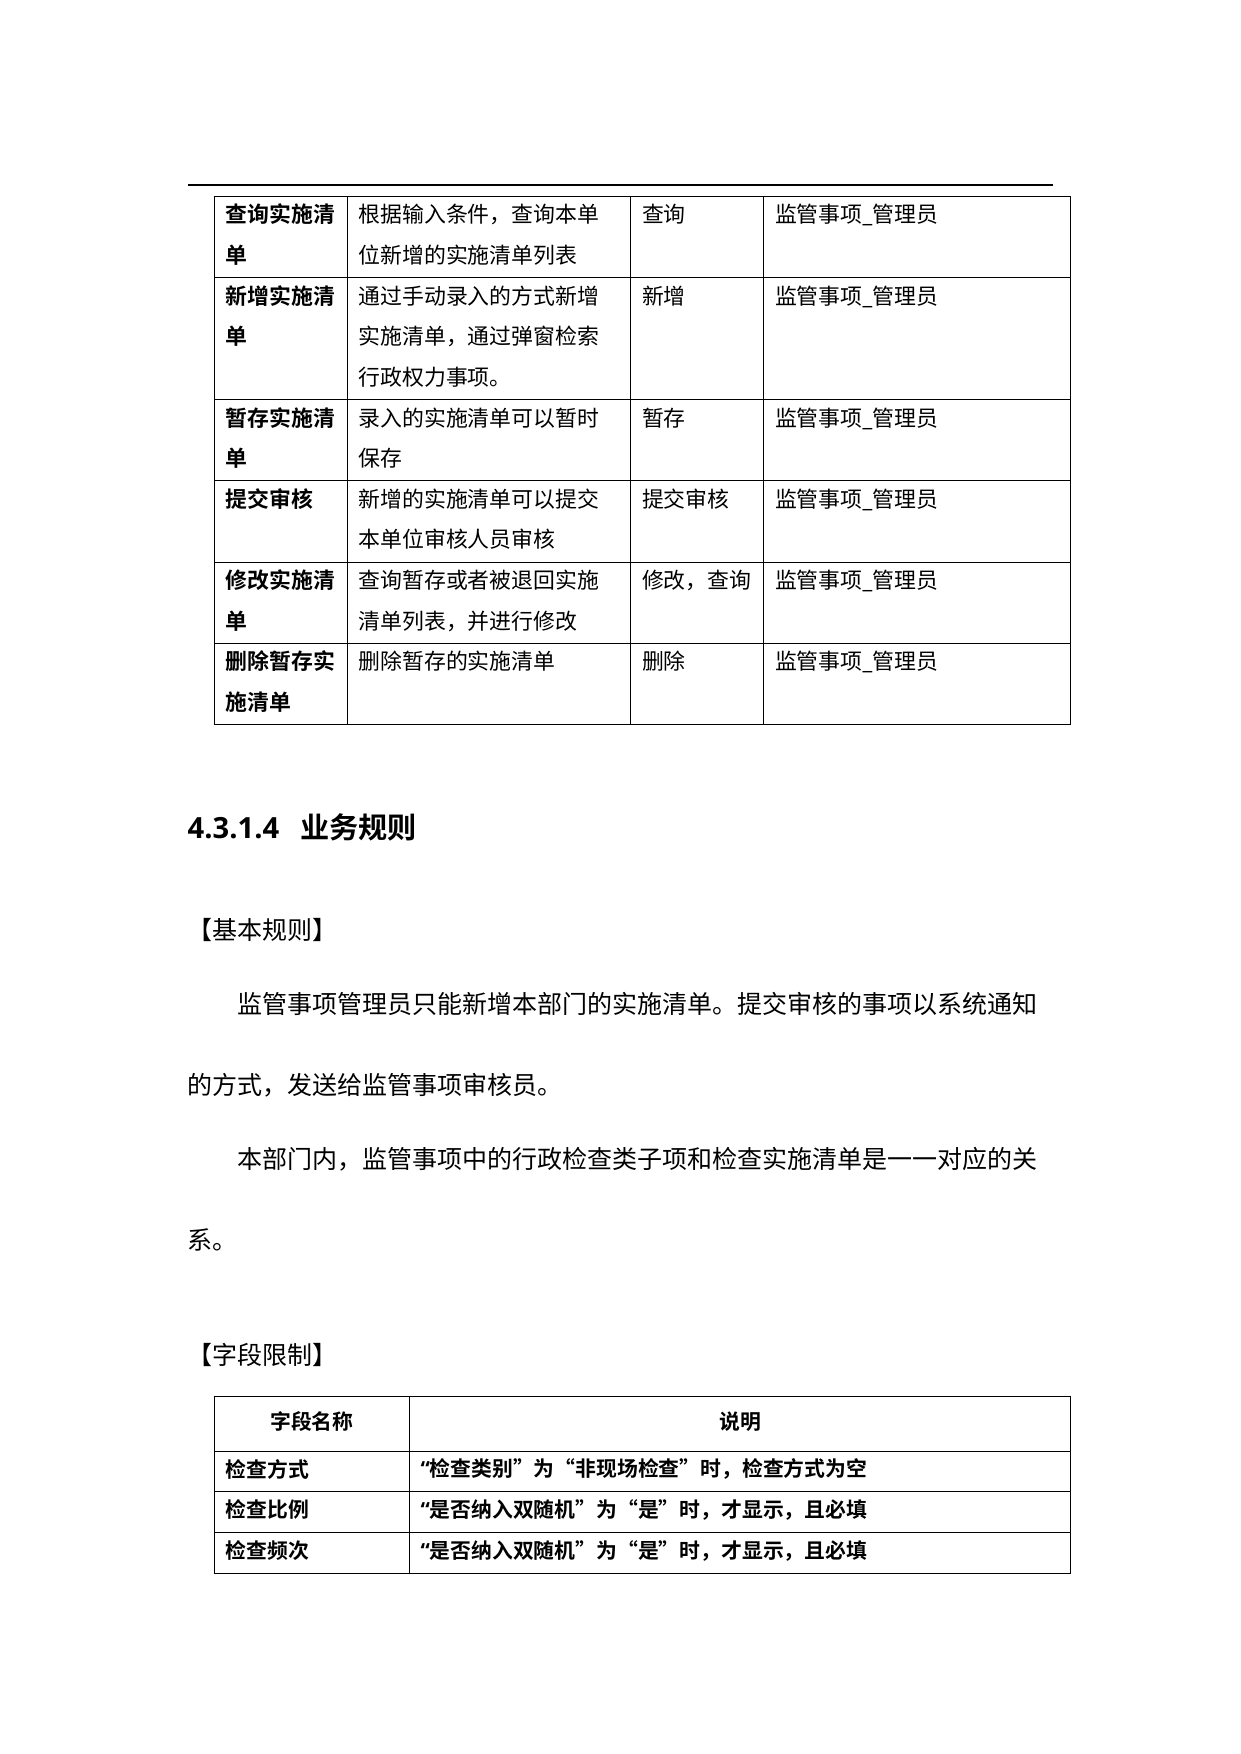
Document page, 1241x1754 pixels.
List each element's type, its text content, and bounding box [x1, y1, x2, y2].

table_cell 根据输入条件，查询本单位新增的实施清单列表 [348, 197, 630, 277]
table_cell 新增实施清单 [215, 278, 347, 399]
table_cell 删除 [631, 644, 763, 724]
table_cell “检查类别”为“非现场检查”时，检查方式为空 [410, 1452, 1070, 1491]
table_cell 监管事项_管理员 [764, 278, 1070, 399]
table_cell 修改实施清单 [215, 563, 347, 643]
table_cell 提交审核 [215, 481, 347, 562]
text 本部门内，监管事项中的行政检查类子项和检查实施清单是一一对应的关系。 [187, 1125, 1053, 1271]
table_cell 检查比例 [215, 1492, 409, 1532]
table_cell 删除暂存实施清单 [215, 644, 347, 724]
table_cell 查询 [631, 197, 763, 277]
table_cell 监管事项_管理员 [764, 400, 1070, 480]
table_cell 提交审核 [631, 481, 763, 562]
table_cell 修改，查询 [631, 563, 763, 643]
table_cell 通过手动录入的方式新增实施清单，通过弹窗检索行政权力事项。 [348, 278, 630, 399]
table_cell 录入的实施清单可以暂时保存 [348, 400, 630, 480]
table_header 字段名称 [215, 1397, 409, 1451]
table_cell 暂存 [631, 400, 763, 480]
table_cell 查询暂存或者被退回实施清单列表，并进行修改 [348, 563, 630, 643]
table_cell 新增 [631, 278, 763, 399]
text 监管事项管理员只能新增本部门的实施清单。提交审核的事项以系统通知的方式，发送给监管事项审核员。 [187, 970, 1053, 1116]
table_cell 监管事项_管理员 [764, 563, 1070, 643]
table_cell 查询实施清单 [215, 197, 347, 277]
table_cell 暂存实施清单 [215, 400, 347, 480]
table_cell 检查方式 [215, 1452, 409, 1491]
table_cell 新增的实施清单可以提交本单位审核人员审核 [348, 481, 630, 562]
text 【字段限制】 [187, 1321, 1053, 1386]
table_cell 监管事项_管理员 [764, 644, 1070, 724]
table_cell “是否纳入双随机”为“是”时，才显示，且必填 [410, 1492, 1070, 1532]
table_cell 删除暂存的实施清单 [348, 644, 630, 724]
table_cell “是否纳入双随机”为“是”时，才显示，且必填 [410, 1533, 1070, 1572]
table_cell 检查频次 [215, 1533, 409, 1572]
text 【基本规则】 [187, 896, 1053, 961]
subtitle 业务规则 [187, 793, 1053, 858]
table_cell 监管事项_管理员 [764, 197, 1070, 277]
table_header 说明 [410, 1397, 1070, 1451]
table_cell 监管事项_管理员 [764, 481, 1070, 562]
